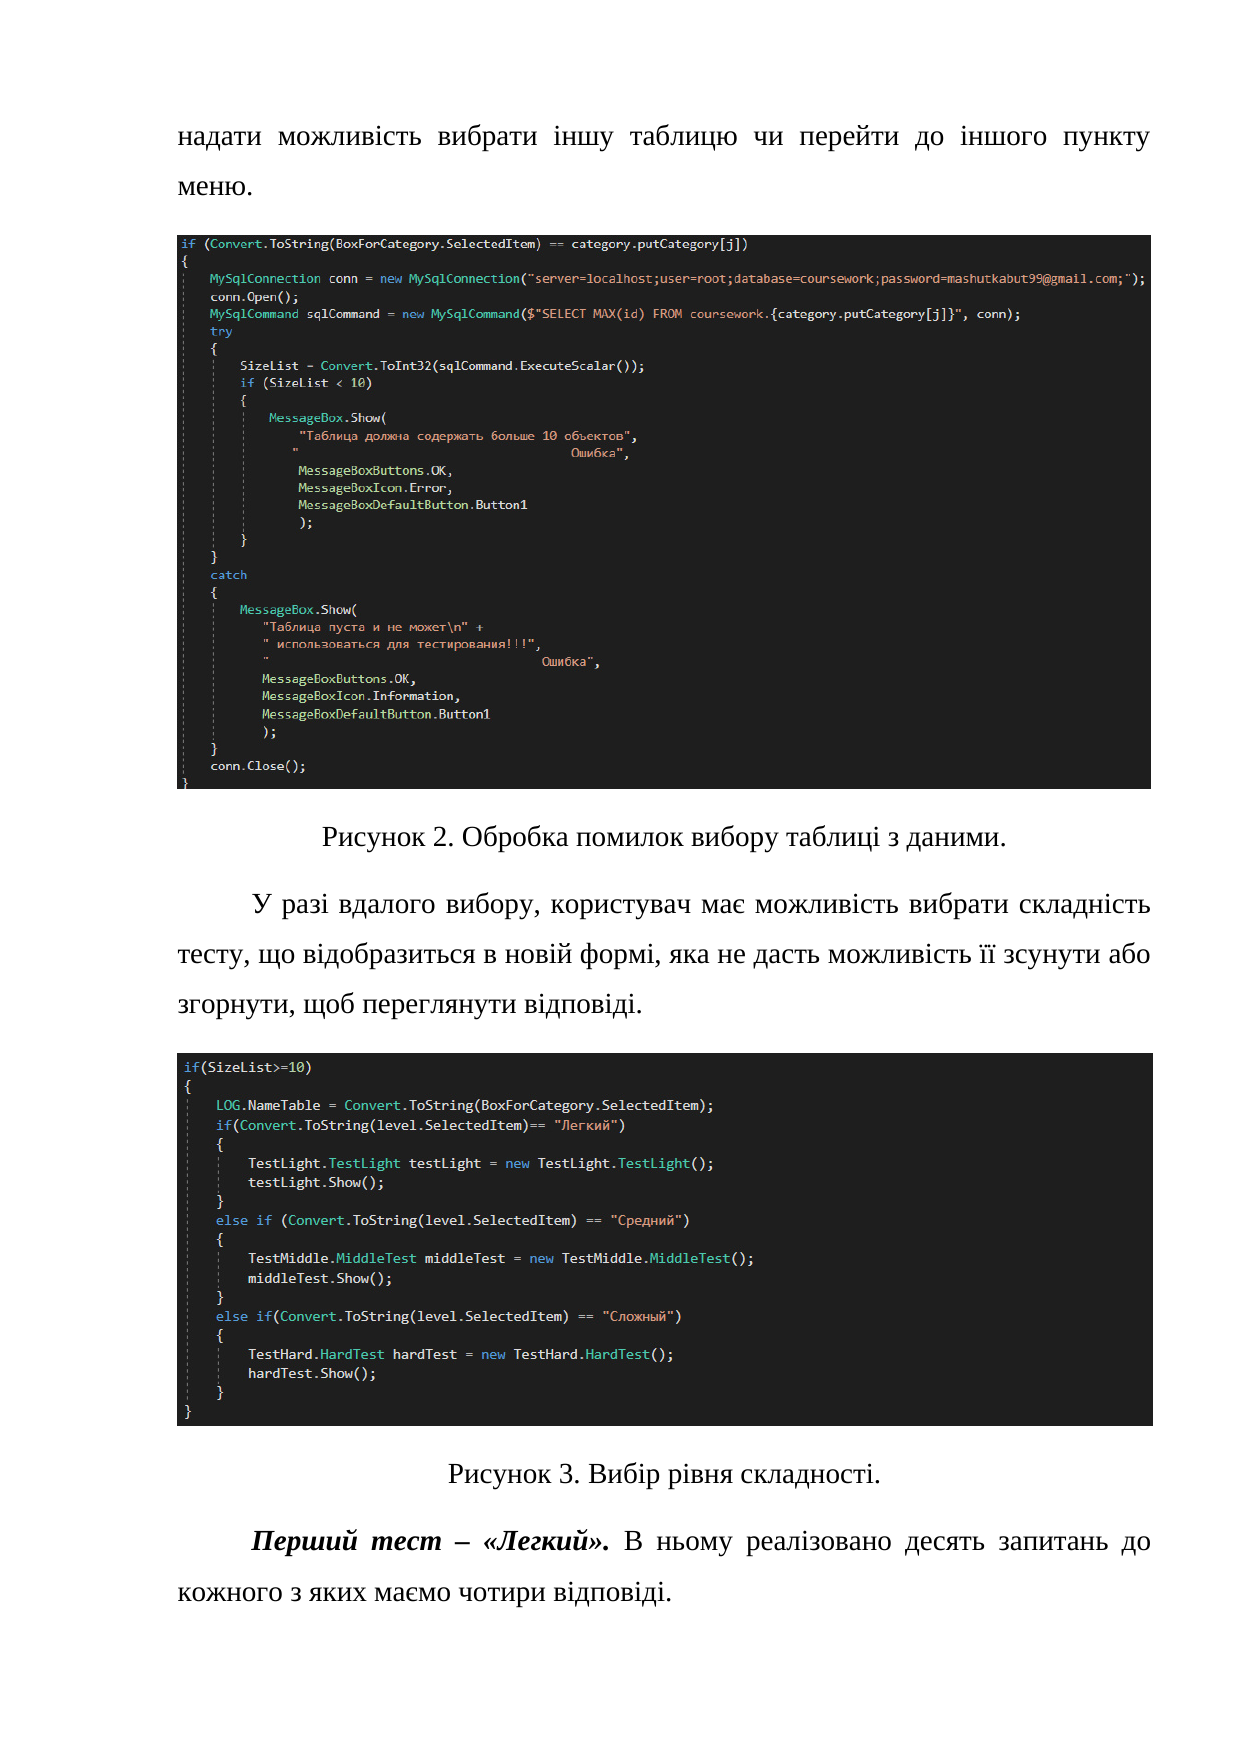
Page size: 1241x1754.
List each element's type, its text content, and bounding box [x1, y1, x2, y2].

text У разі вдалого вибору, користувач має можливість вибрати складність тесту, що відобразиться в новій формі, яка не дасть можливість її зсунути або згорнути, щоб переглянути відповіді. [177, 886, 1152, 1020]
text Рисунок 2. Обробка помилок вибору таблиці з даними. [177, 819, 1152, 852]
text Перший тест – «Легкий». В ньому реалізовано десять запитань до кожного з яких маємо чотири відповіді. [177, 1523, 1152, 1607]
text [177, 118, 1152, 202]
text Рисунок 3. Вибір рівня складності. [177, 1456, 1152, 1490]
picture [177, 235, 1151, 789]
picture [177, 1053, 1153, 1426]
